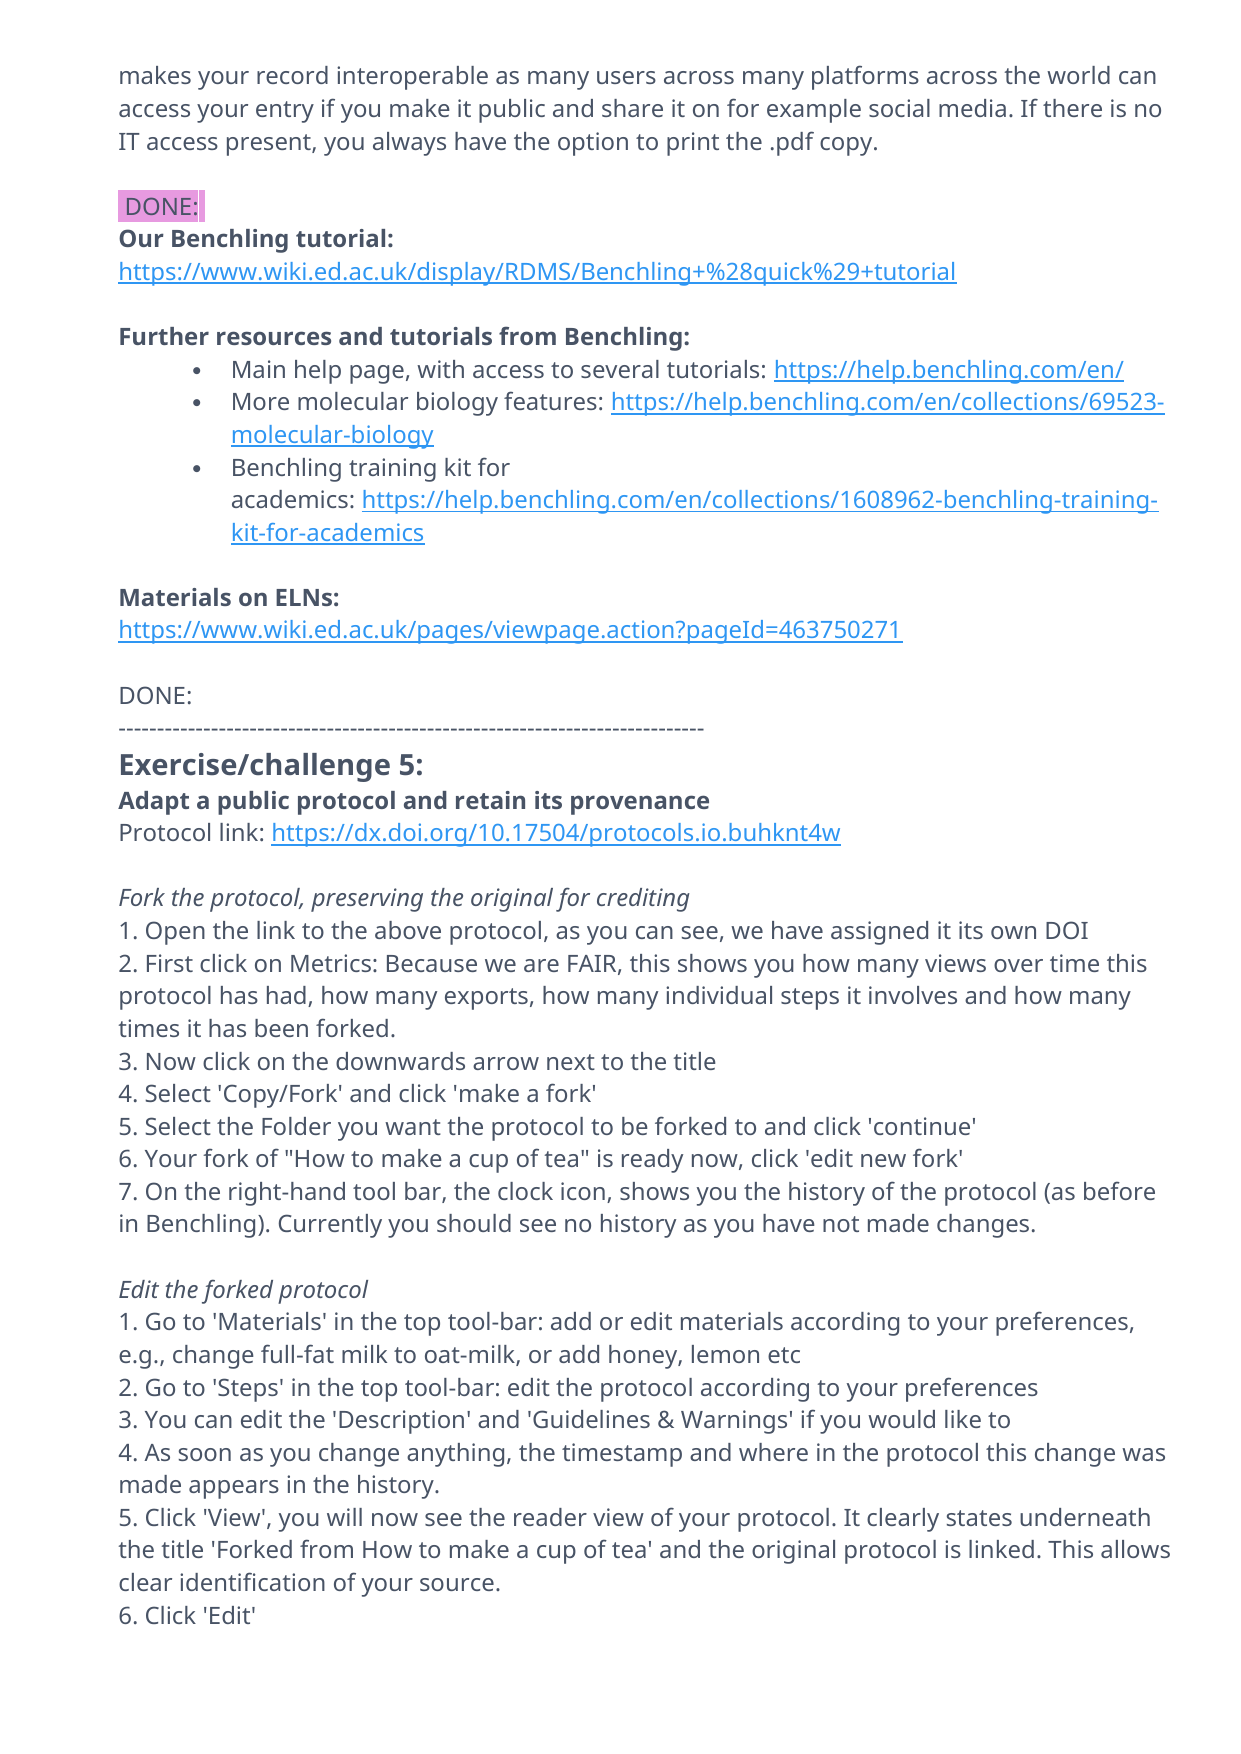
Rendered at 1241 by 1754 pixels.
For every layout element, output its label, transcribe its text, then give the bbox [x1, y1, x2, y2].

text 4. As soon as you change anything, the timestamp and where in the protocol this change was made appears in the history. [118, 1436, 1181, 1501]
text DONE: [118, 189, 1181, 222]
text 3. You can edit the 'Description' and 'Guidelines & Warnings' if you would like to [118, 1403, 1181, 1436]
text 6. Click 'Edit' [118, 1598, 1181, 1631]
text 2. First click on Metrics: Because we are FAIR, this shows you how many views over time this protocol has had, how many exports, how many individual steps it involves and how many times it has been forked. [118, 946, 1181, 1044]
list Benchling training kit for academics: https://help.benchling.com/en/collections/1608962-benchling-training-kit-for-academics [193, 450, 1181, 548]
text 1. Open the link to the above protocol, as you can see, we have assigned it its own DOI [118, 914, 1181, 946]
text Further resources and tutorials from Benchling: [118, 320, 1181, 352]
text Adapt a public protocol and retain its provenance [118, 783, 1181, 816]
text Fork the protocol, preserving the original for crediting [118, 881, 1181, 914]
text https://www.wiki.ed.ac.uk/pages/viewpage.action?pageId=463750271 [118, 613, 1181, 646]
text 7. On the right-hand tool bar, the clock icon, shows you the history of the protocol (as before in Benchling). Currently you should see no history as you have not made changes. [118, 1175, 1181, 1240]
text 2. Go to 'Steps' in the top tool-bar: edit the protocol according to your preferences [118, 1370, 1181, 1403]
text Materials on ELNs: [118, 581, 1181, 613]
text Protocol link: https://dx.doi.org/10.17504/protocols.io.buhknt4w [118, 816, 1181, 849]
list Main help page, with access to several tutorials: https://help.benchling.com/en/ [193, 352, 1181, 385]
text Our Benchling tutorial: [118, 222, 1181, 255]
text 4. Select 'Copy/Fork' and click 'make a fork' [118, 1077, 1181, 1109]
subtitle Exercise/challenge 5: [118, 744, 1181, 783]
text 3. Now click on the downwards arrow next to the title [118, 1044, 1181, 1077]
text 6. Your fork of "How to make a cup of tea" is ready now, click 'edit new fork' [118, 1142, 1181, 1175]
text ---------------------------------------------------------------------------- [118, 711, 1181, 744]
text https://www.wiki.ed.ac.uk/display/RDMS/Benchling+%28quick%29+tutorial [118, 255, 1181, 287]
text Edit the forked protocol [118, 1272, 1181, 1305]
text 5. Select the Folder you want the protocol to be forked to and click 'continue' [118, 1109, 1181, 1142]
list More molecular biology features: https://help.benchling.com/en/collections/69523-molecular-biology [193, 385, 1181, 450]
text DONE: [118, 678, 1181, 711]
